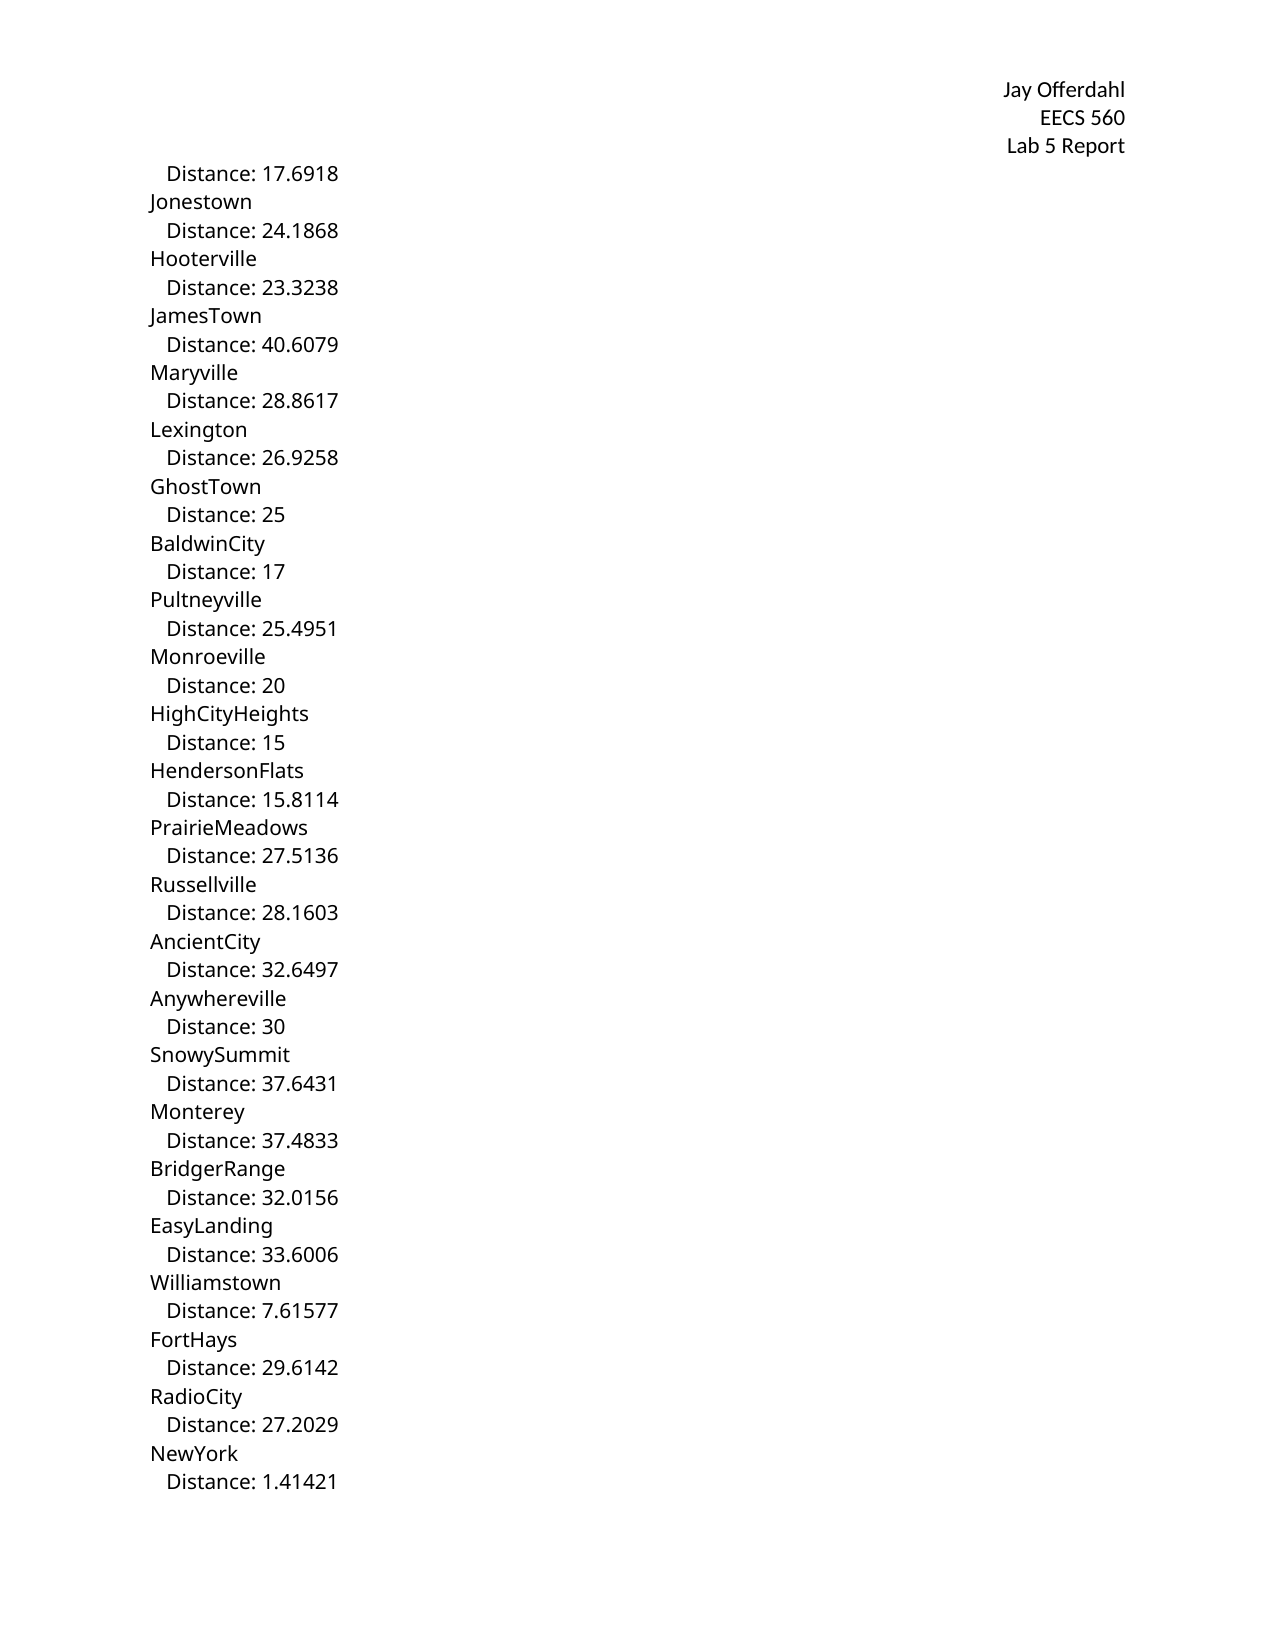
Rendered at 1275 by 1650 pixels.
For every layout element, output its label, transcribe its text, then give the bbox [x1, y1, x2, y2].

text Distance: 33.6006 [150, 1240, 1125, 1268]
text BaldwinCity [150, 529, 1125, 557]
text Monroeville [150, 642, 1125, 671]
text NewYork [150, 1439, 1125, 1467]
text HendersonFlats [150, 756, 1125, 785]
text Williamstown [150, 1268, 1125, 1297]
text Distance: 28.8617 [150, 387, 1125, 415]
text EasyLanding [150, 1211, 1125, 1240]
text Distance: 32.6497 [150, 955, 1125, 984]
text Distance: 17 [150, 557, 1125, 586]
text SnowySummit [150, 1041, 1125, 1069]
text Monterey [150, 1097, 1125, 1126]
text Distance: 40.6079 [150, 330, 1125, 358]
text Distance: 26.9258 [150, 443, 1125, 472]
text Jonestown [150, 187, 1125, 216]
text RadioCity [150, 1382, 1125, 1410]
text Distance: 7.61577 [150, 1297, 1125, 1325]
text Distance: 24.1868 [150, 216, 1125, 244]
text Distance: 32.0156 [150, 1183, 1125, 1211]
text Distance: 25.4951 [150, 614, 1125, 642]
text Distance: 15.8114 [150, 785, 1125, 813]
text Distance: 29.6142 [150, 1353, 1125, 1382]
text Distance: 23.3238 [150, 273, 1125, 301]
text Distance: 15 [150, 728, 1125, 756]
text JamesTown [150, 301, 1125, 330]
text Distance: 25 [150, 500, 1125, 529]
text Distance: 17.6918 [150, 159, 1125, 187]
text Distance: 20 [150, 671, 1125, 699]
text Hooterville [150, 244, 1125, 273]
text Distance: 1.41421 [150, 1467, 1125, 1496]
text FortHays [150, 1325, 1125, 1353]
text Lexington [150, 415, 1125, 443]
text GhostTown [150, 472, 1125, 500]
text Distance: 28.1603 [150, 898, 1125, 927]
text Anywhereville [150, 984, 1125, 1012]
text Distance: 37.4833 [150, 1126, 1125, 1154]
text Distance: 27.2029 [150, 1410, 1125, 1439]
text Distance: 37.6431 [150, 1069, 1125, 1097]
text Russellville [150, 870, 1125, 898]
text Maryville [150, 358, 1125, 387]
text PrairieMeadows [150, 813, 1125, 842]
text Pultneyville [150, 586, 1125, 614]
text Distance: 30 [150, 1012, 1125, 1041]
text HighCityHeights [150, 699, 1125, 728]
text AncientCity [150, 927, 1125, 955]
text Distance: 27.5136 [150, 842, 1125, 870]
text BridgerRange [150, 1154, 1125, 1183]
